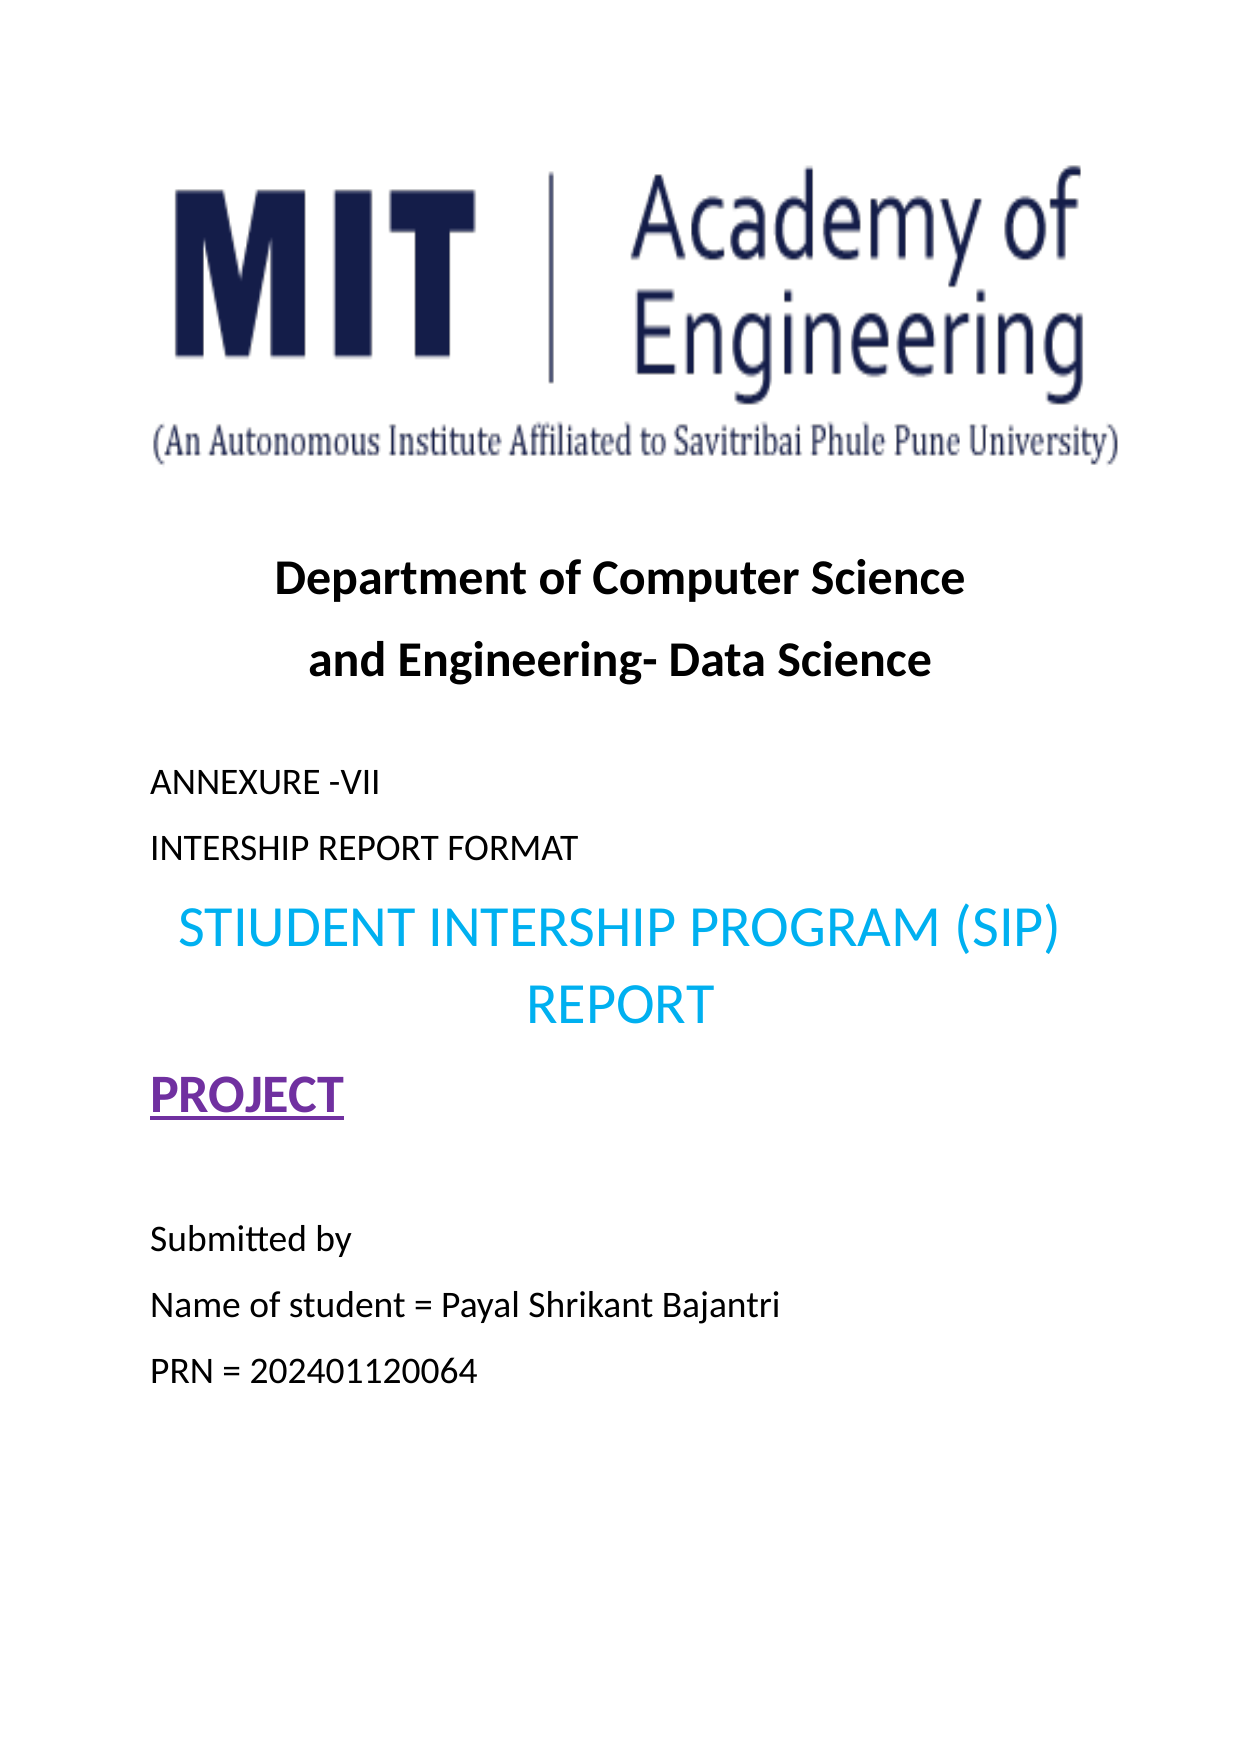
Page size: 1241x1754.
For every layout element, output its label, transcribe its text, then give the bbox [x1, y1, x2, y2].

picture [150, 150, 1122, 480]
text Name of student = Payal Shrikant Bajantri [150, 1281, 1090, 1326]
text Submitted by [150, 1214, 1090, 1260]
text ANNEXURE -VII [150, 758, 1090, 803]
text PROJECT [150, 1060, 1090, 1126]
text and Engineering- Data Science [150, 628, 1090, 689]
text INTERSHIP REPORT FORMAT [150, 824, 1090, 869]
text PRN = 202401120064 [150, 1347, 1090, 1393]
text STIUDENT INTERSHIP PROGRAM (SIP) REPORT [150, 890, 1090, 1038]
text Department of Computer Science [150, 546, 1090, 607]
